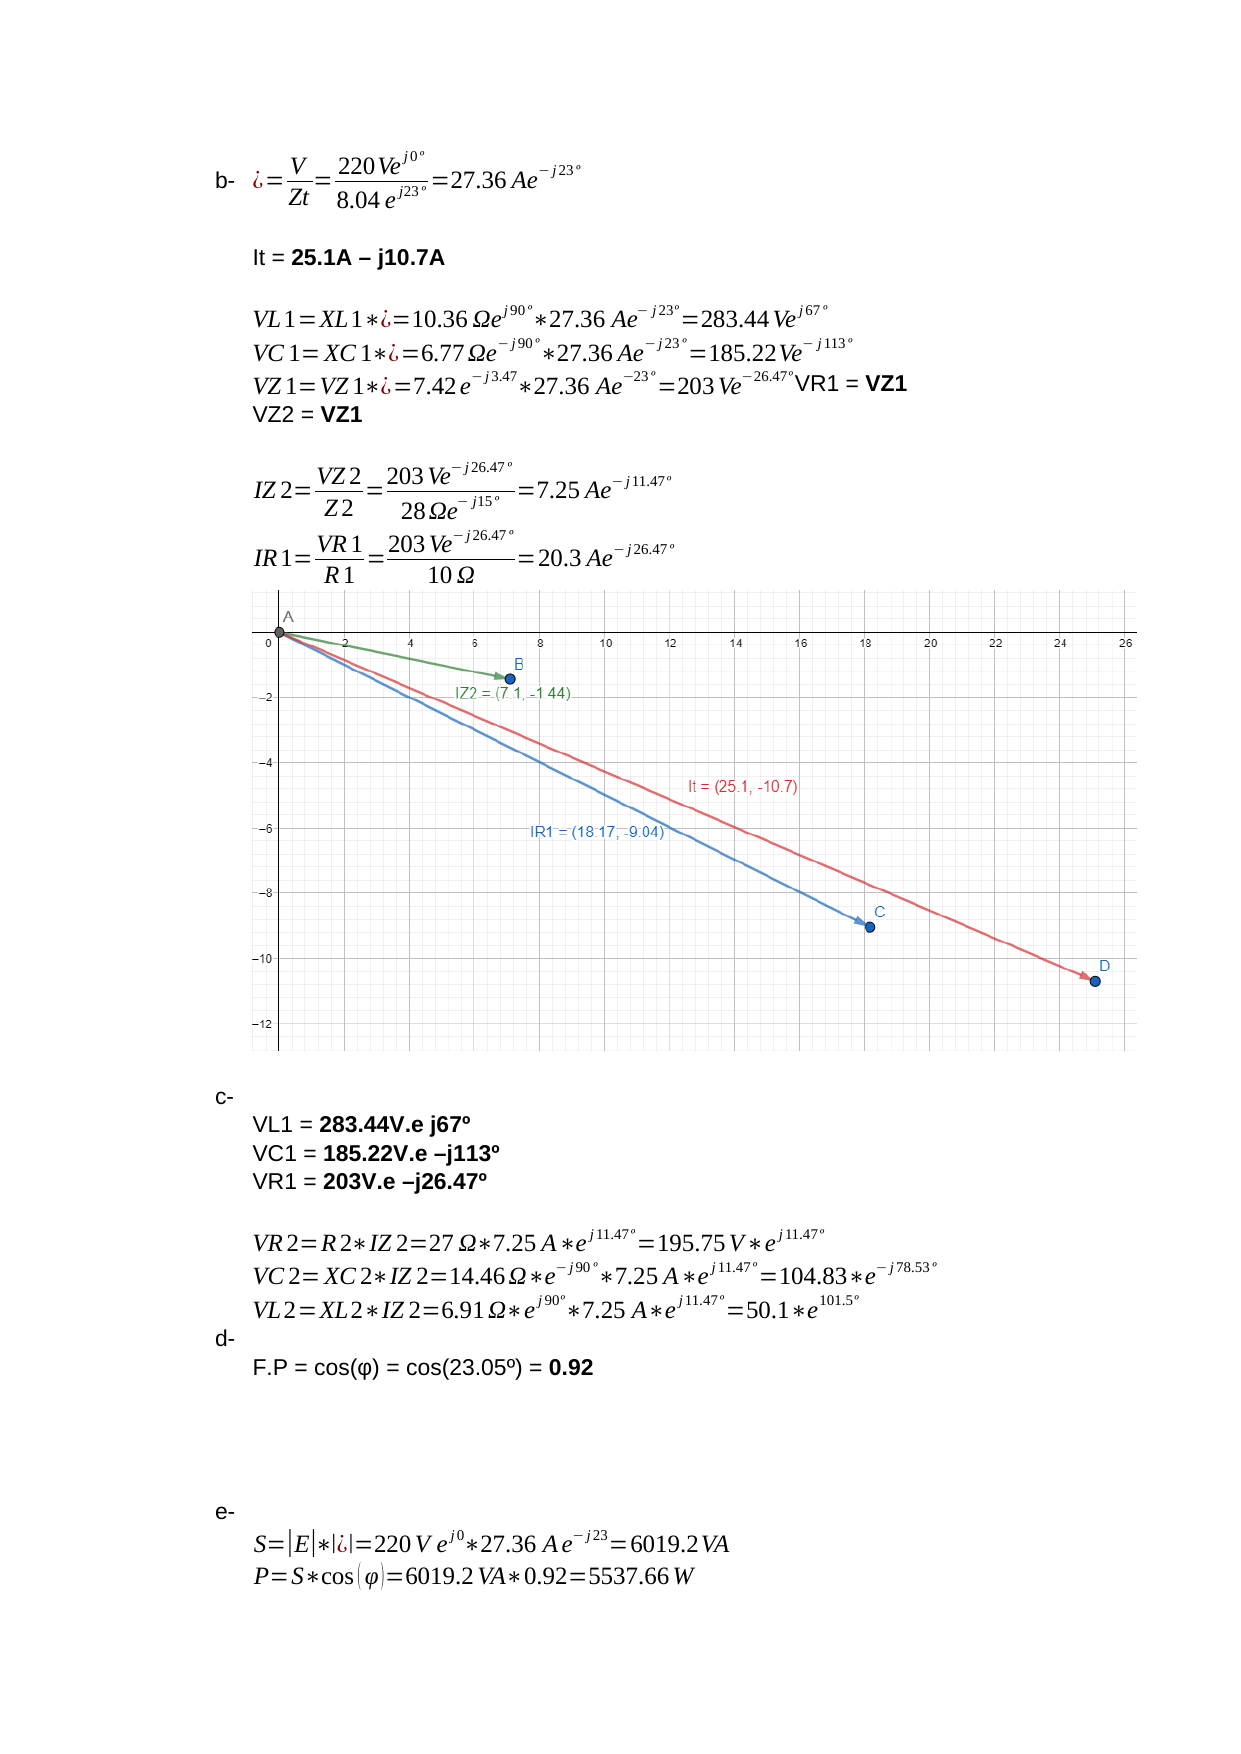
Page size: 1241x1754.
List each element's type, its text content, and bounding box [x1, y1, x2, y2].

list VL1 = 283.44V.e j67º VC1 = 185.22V.e –j113º VR1 = 203V.e –j26.47º [215, 1083, 1063, 1323]
picture [252, 590, 1137, 1051]
list F.P = cos(φ) = cos(23.05º) = 0.92 [215, 1325, 1063, 1495]
